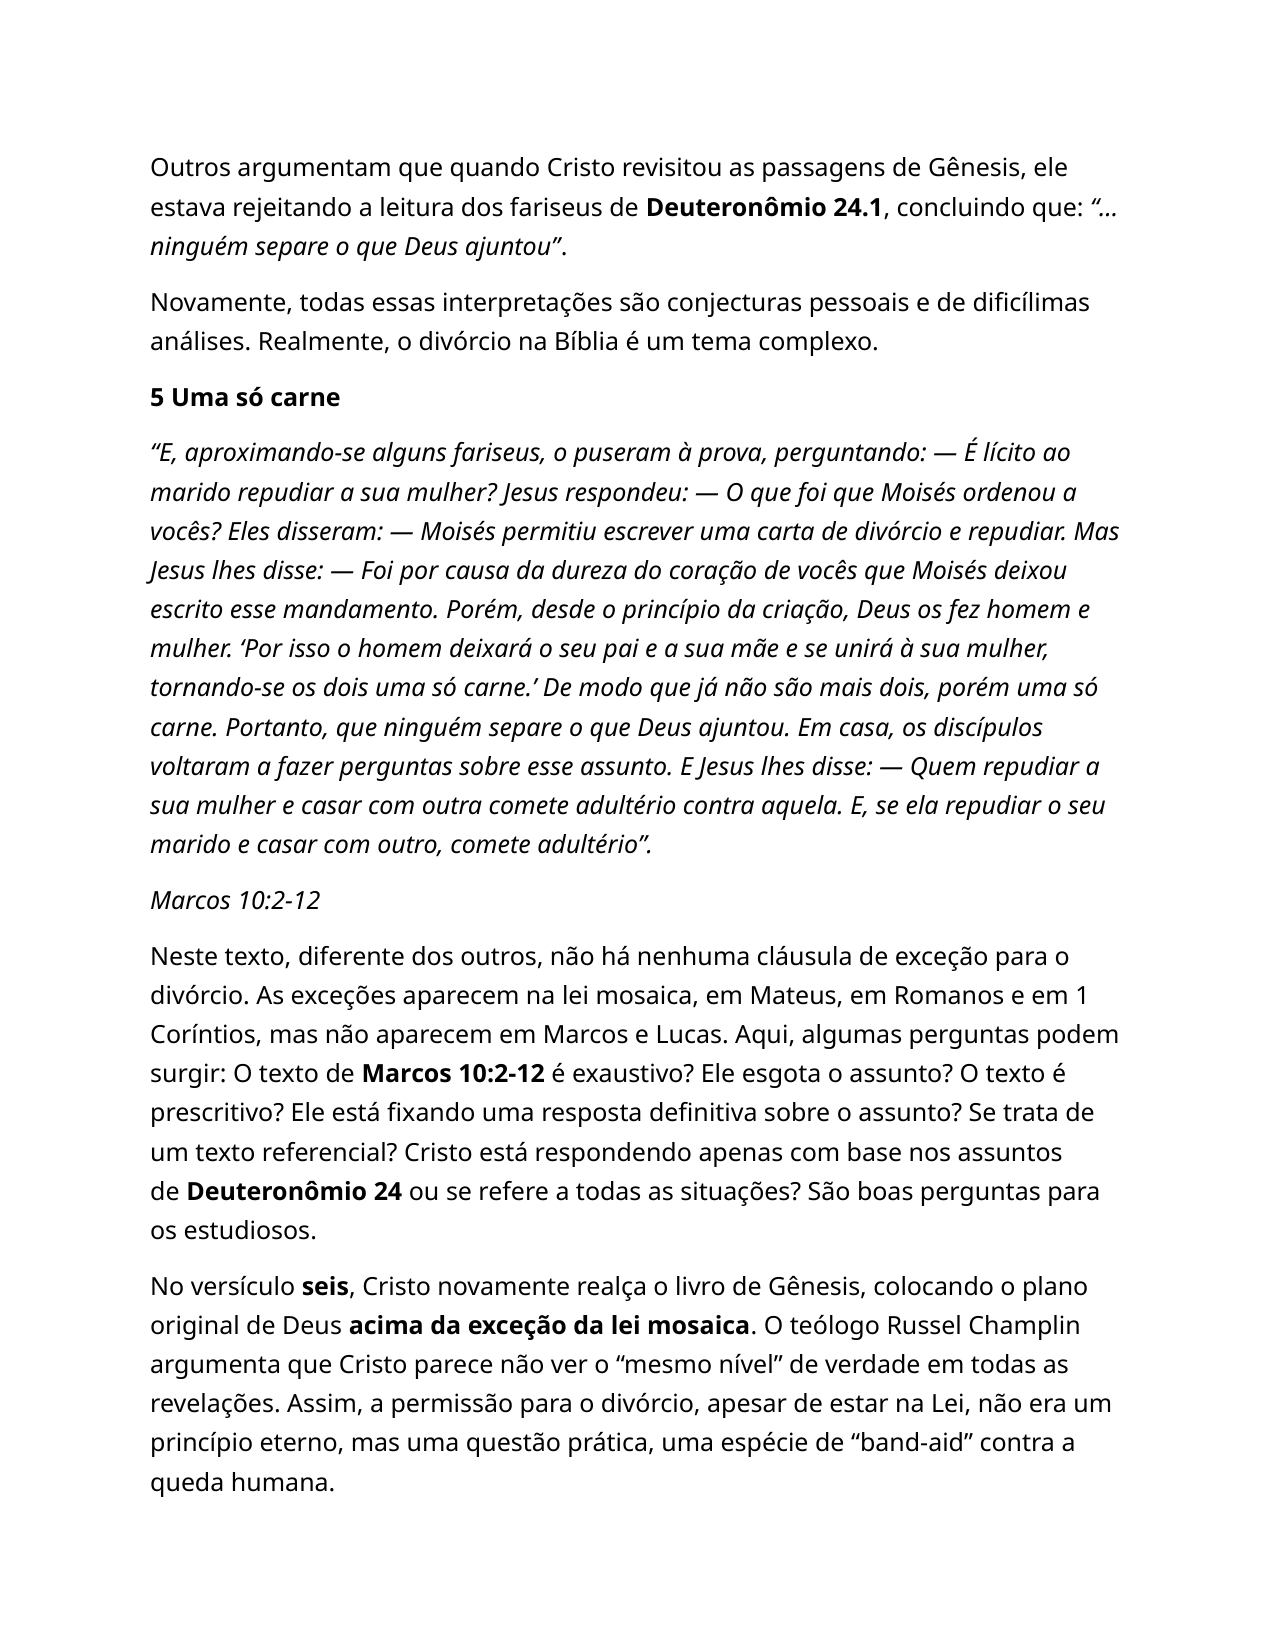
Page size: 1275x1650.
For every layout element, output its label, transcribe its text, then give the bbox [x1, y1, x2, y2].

text Neste texto, diferente dos outros, não há nenhuma cláusula de exceção para o divórcio. As exceções aparecem na lei mosaica, em Mateus, em Romanos e em 1 Coríntios, mas não aparecem em Marcos e Lucas. Aqui, algumas perguntas podem surgir: O texto de Marcos 10:2-12 é exaustivo? Ele esgota o assunto? O texto é prescritivo? Ele está fixando uma resposta definitiva sobre o assunto? Se trata de um texto referencial? Cristo está respondendo apenas com base nos assuntos de Deuteronômio 24 ou se refere a todas as situações? São boas perguntas para os estudiosos. [150, 938, 1125, 1247]
text 5 Uma só carne [150, 379, 1125, 413]
text Novamente, todas essas interpretações são conjecturas pessoais e de dificílimas análises. Realmente, o divórcio na Bíblia é um tema complexo. [150, 284, 1125, 357]
text Marcos 10:2-12 [150, 882, 1125, 917]
text No versículo seis, Cristo novamente realça o livro de Gênesis, colocando o plano original de Deus acima da exceção da lei mosaica. O teólogo Russel Champlin argumenta que Cristo parece não ver o “mesmo nível” de verdade em todas as revelações. Assim, a permissão para o divórcio, apesar de estar na Lei, não era um princípio eterno, mas uma questão prática, uma espécie de “band-aid” contra a queda humana. [150, 1268, 1125, 1498]
text Outros argumentam que quando Cristo revisitou as passagens de Gênesis, ele estava rejeitando a leitura dos fariseus de Deuteronômio 24.1, concluindo que: “…ninguém separe o que Deus ajuntou”. [150, 150, 1125, 262]
text “E, aproximando-se alguns fariseus, o puseram à prova, perguntando: — É lícito ao marido repudiar a sua mulher? Jesus respondeu: — O que foi que Moisés ordenou a vocês? Eles disseram: — Moisés permitiu escrever uma carta de divórcio e repudiar. Mas Jesus lhes disse: — Foi por causa da dureza do coração de vocês que Moisés deixou escrito esse mandamento. Porém, desde o princípio da criação, Deus os fez homem e mulher. ‘Por isso o homem deixará o seu pai e a sua mãe e se unirá à sua mulher, tornando-se os dois uma só carne.’ De modo que já não são mais dois, porém uma só carne. Portanto, que ninguém separe o que Deus ajuntou. Em casa, os discípulos voltaram a fazer perguntas sobre esse assunto. E Jesus lhes disse: — Quem repudiar a sua mulher e casar com outra comete adultério contra aquela. E, se ela repudiar o seu marido e casar com outro, comete adultério”. [150, 435, 1125, 861]
